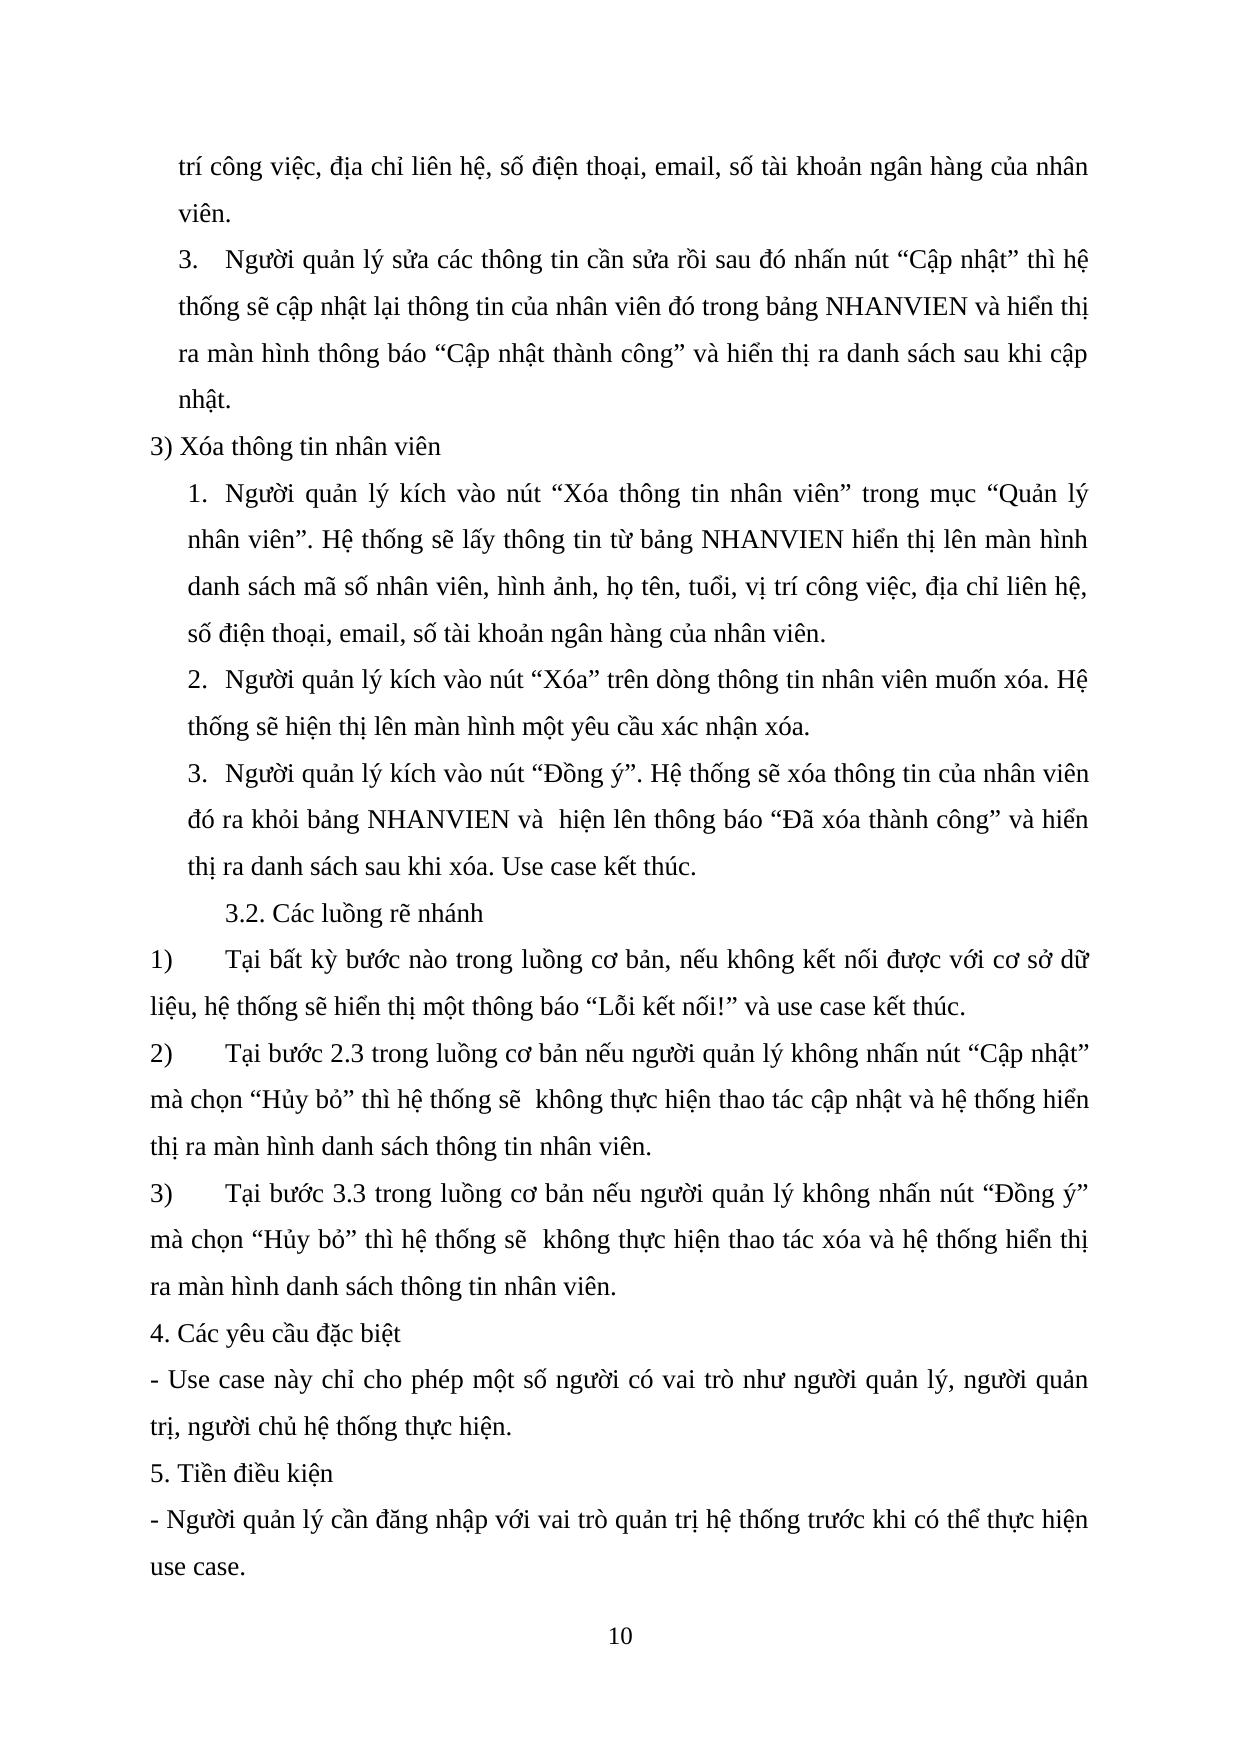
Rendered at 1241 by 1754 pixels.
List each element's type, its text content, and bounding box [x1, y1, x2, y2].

list 4. Các yêu cầu đặc biệt [150, 1317, 1090, 1348]
list 2. Người quản lý kích vào nút “Xóa” trên dòng thông tin nhân viên muốn xóa. Hệ thống sẽ hiện thị lên màn hình một yêu cầu xác nhận xóa. [187, 663, 1090, 741]
list 3.2. Các luồng rẽ nhánh [150, 897, 1090, 928]
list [178, 150, 1090, 228]
list 2) Tại bước 2.3 trong luồng cơ bản nếu người quản lý không nhấn nút “Cập nhật” mà chọn “Hủy bỏ” thì hệ thống sẽ không thực hiện thao tác cập nhật và hệ thống hiển thị ra màn hình danh sách thông tin nhân viên. [150, 1037, 1090, 1161]
list 5. Tiền điều kiện [150, 1457, 1090, 1488]
list 1) Tại bất kỳ bước nào trong luồng cơ bản, nếu không kết nối được với cơ sở dữ liệu, hệ thống sẽ hiển thị một thông báo “Lỗi kết nối!” và use case kết thúc. [150, 943, 1090, 1021]
list 3. Người quản lý sửa các thông tin cần sửa rồi sau đó nhấn nút “Cập nhật” thì hệ thống sẽ cập nhật lại thông tin của nhân viên đó trong bảng NHANVIEN và hiển thị ra màn hình thông báo “Cập nhật thành công” và hiển thị ra danh sách sau khi cập nhật. [178, 243, 1090, 414]
list 1. Người quản lý kích vào nút “Xóa thông tin nhân viên” trong mục “Quản lý nhân viên”. Hệ thống sẽ lấy thông tin từ bảng NHANVIEN hiển thị lên màn hình danh sách mã số nhân viên, hình ảnh, họ tên, tuổi, vị trí công việc, địa chỉ liên hệ, số điện thoại, email, số tài khoản ngân hàng của nhân viên. [187, 477, 1090, 648]
list 3) Xóa thông tin nhân viên [150, 430, 1090, 461]
list - Use case này chỉ cho phép một số người có vai trò như người quản lý, người quản trị, người chủ hệ thống thực hiện. [150, 1363, 1090, 1441]
list 3) Tại bước 3.3 trong luồng cơ bản nếu người quản lý không nhấn nút “Đồng ý” mà chọn “Hủy bỏ” thì hệ thống sẽ không thực hiện thao tác xóa và hệ thống hiển thị ra màn hình danh sách thông tin nhân viên. [150, 1177, 1090, 1301]
list 3. Người quản lý kích vào nút “Đồng ý”. Hệ thống sẽ xóa thông tin của nhân viên đó ra khỏi bảng NHANVIEN và hiện lên thông báo “Đã xóa thành công” và hiển thị ra danh sách sau khi xóa. Use case kết thúc. [187, 757, 1090, 881]
list - Người quản lý cần đăng nhập với vai trò quản trị hệ thống trước khi có thể thực hiện use case. [150, 1503, 1090, 1581]
